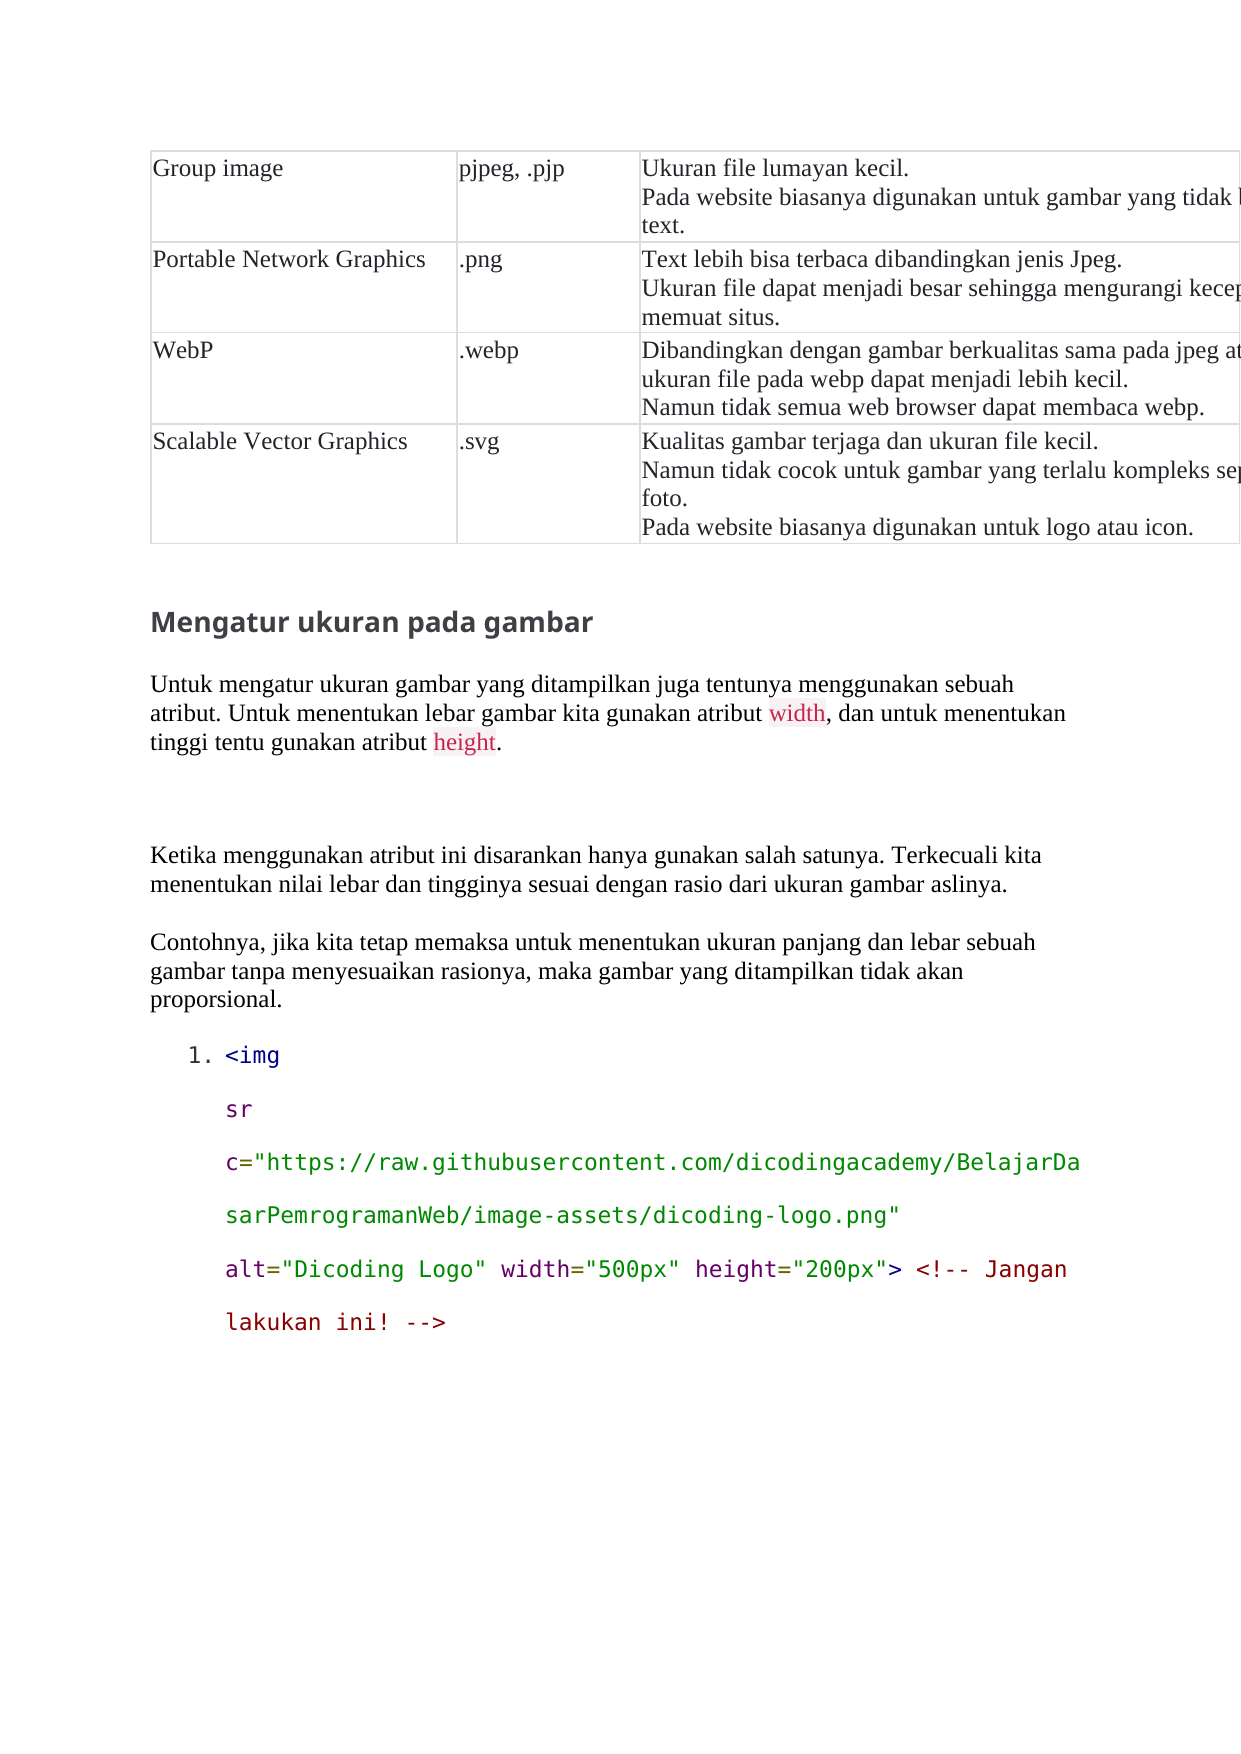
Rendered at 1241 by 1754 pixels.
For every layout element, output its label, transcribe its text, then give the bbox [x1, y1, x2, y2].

text Contohnya, jika kita tetap memaksa untuk menentukan ukuran panjang dan lebar sebuah gambar tanpa menyesuaikan rasionya, maka gambar yang ditampilkan tidak akan proporsional. [150, 927, 1090, 1013]
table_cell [641, 152, 1239, 241]
text Ketika menggunakan atribut ini disarankan hanya gunakan salah satunya. Terkecuali kita menentukan nilai lebar dan tingginya sesuai dengan rasio dari ukuran gambar aslinya. [150, 840, 1090, 898]
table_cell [458, 152, 639, 241]
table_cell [152, 152, 456, 241]
table_cell Dibandingkan dengan gambar berkualitas sama pada jpeg atau png, ukuran file pada webp dapat menjadi lebih kecil. Namun tidak semua web browser dapat membaca webp. [641, 333, 1239, 423]
text Untuk mengatur ukuran gambar yang ditampilkan juga tentunya menggunakan sebuah atribut. Untuk menentukan lebar gambar kita gunakan atribut width, dan untuk menentukan tinggi tentu gunakan atribut height. [150, 669, 1090, 811]
table_cell .svg [458, 425, 639, 542]
table_cell Portable Network Graphics [152, 243, 456, 332]
table_cell Scalable Vector Graphics [152, 425, 456, 542]
table_cell WebP [152, 333, 456, 423]
table_cell .webp [458, 333, 639, 423]
table_cell .png [458, 243, 639, 332]
list <img src="https://raw.githubusercontent.com/dicodingacademy/BelajarDasarPemrogramanWeb/image-assets/dicoding-logo.png" alt="Dicoding Logo" width="500px" height="200px"> <!-- Jangan lakukan ini! --> [187, 1042, 1090, 1336]
table_cell Kualitas gambar terjaga dan ukuran file kecil. Namun tidak cocok untuk gambar yang terlalu kompleks seperti foto. Pada website biasanya digunakan untuk logo atau icon. [641, 425, 1239, 542]
subtitle Mengatur ukuran pada gambar [150, 602, 1090, 640]
table_cell Text lebih bisa terbaca dibandingkan jenis Jpeg. Ukuran file dapat menjadi besar sehingga mengurangi kecepatan memuat situs. [641, 243, 1239, 332]
